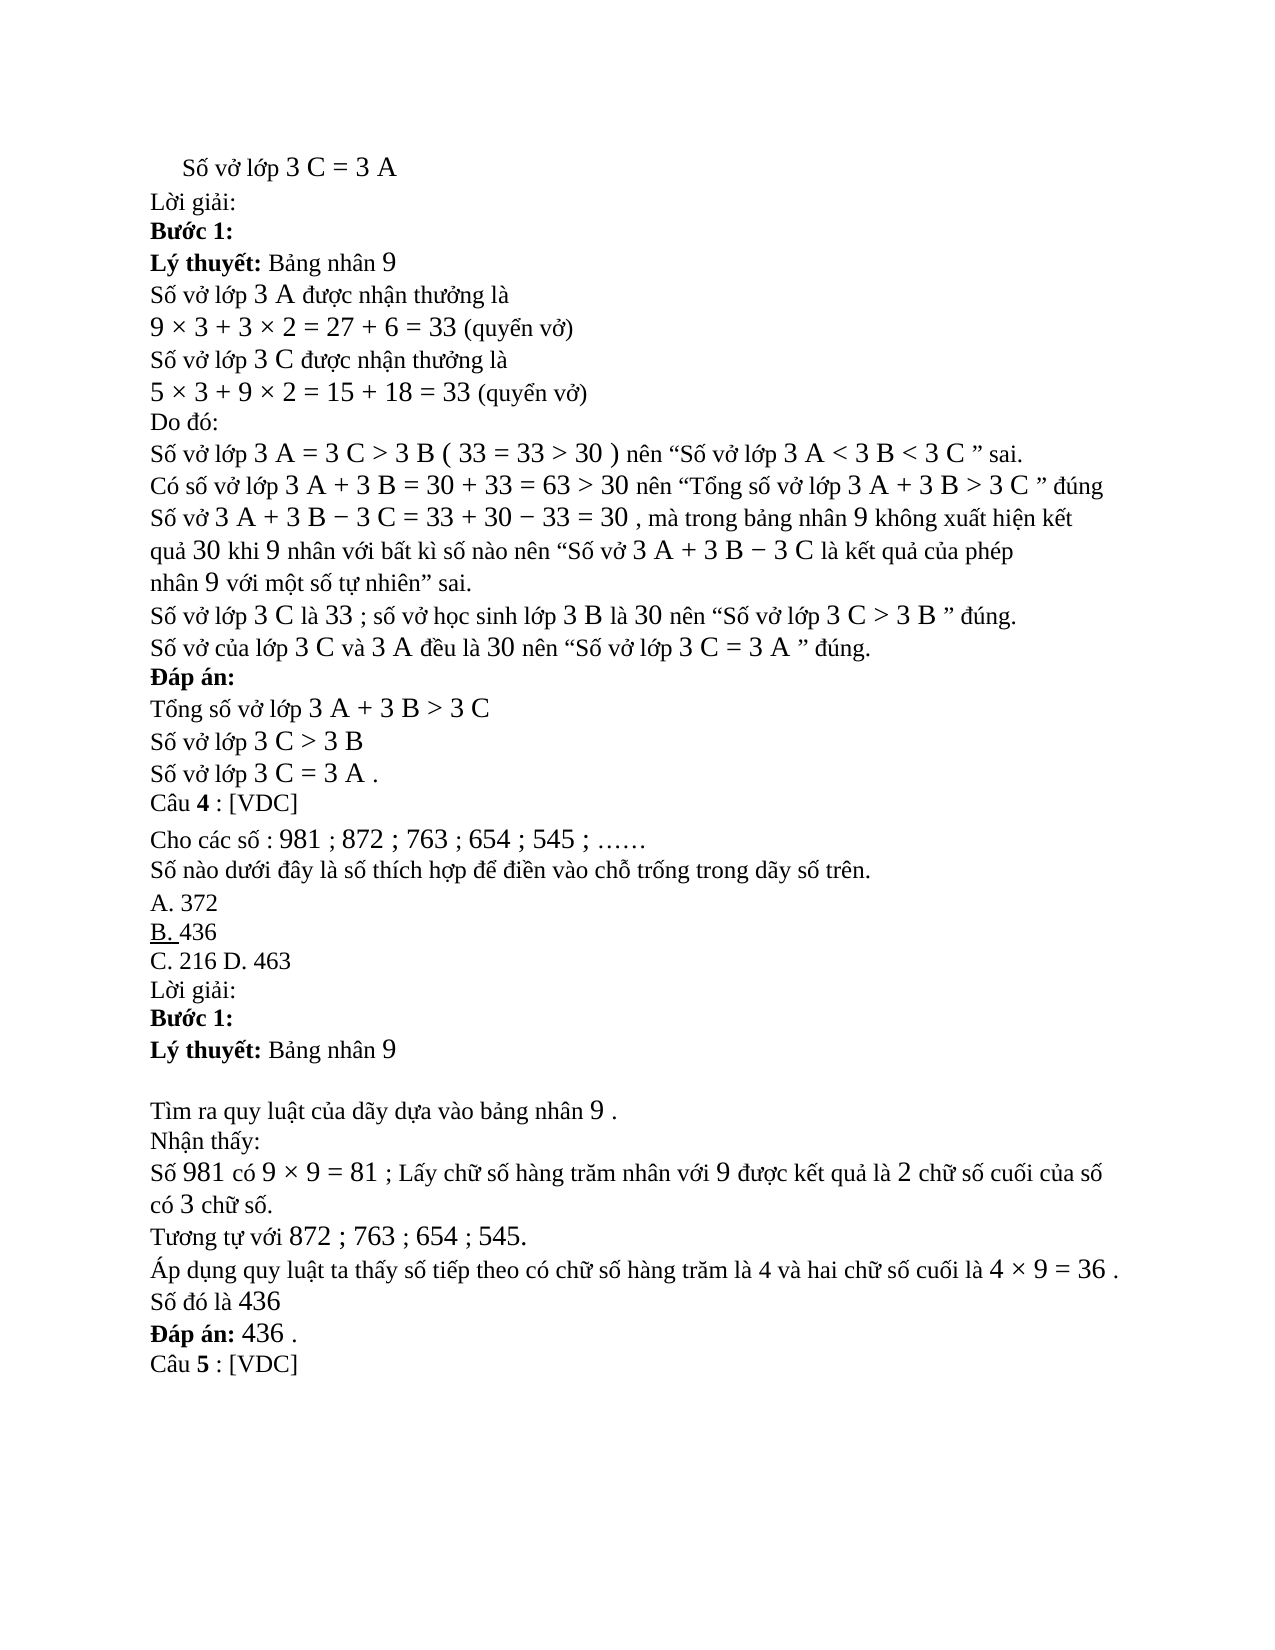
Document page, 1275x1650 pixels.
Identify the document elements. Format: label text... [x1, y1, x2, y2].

text Lời giải: [150, 187, 1125, 216]
text Lý thuyết: Bảng nhân 9 Số vở lớp 3 A được nhận thưởng là 9 × 3 + 3 × 2 = 27 + 6 = 33 (quyển vở) Số vở lớp 3 C được nhận thưởng là 5 × 3 + 9 × 2 = 15 + 18 = 33 (quyển vở) Do đó: Số vở lớp 3 A = 3 C > 3 B ( 33 = 33 > 30 ) nên “Số vở lớp 3 A < 3 B < 3 C ” sai. Có số vở lớp 3 A + 3 B = 30 + 33 = 63 > 30 nên “Tổng số vở lớp 3 A + 3 B > 3 C ” đúng Số vở 3 A + 3 B − 3 C = 33 + 30 − 33 = 30 , mà trong bảng nhân 9 không xuất hiện kết quả 30 khi 9 nhân với bất kì số nào nên “Số vở 3 A + 3 B − 3 C là kết quả của phép nhân 9 với một số tự nhiên” sai. Số vở lớp 3 C là 33 ; số vở học sinh lớp 3 B là 30 nên “Số vở lớp 3 C > 3 B ” đúng. Số vở của lớp 3 C và 3 A đều là 30 nên “Số vở lớp 3 C = 3 A ” đúng. Đáp án: Tổng số vở lớp 3 A + 3 B > 3 C Số vở lớp 3 C > 3 B Số vở lớp 3 C = 3 A . [150, 245, 1125, 788]
text Lời giải: [150, 975, 1125, 1003]
text  Số vở lớp 3 C = 3 A [150, 150, 1125, 182]
text Bước 1: [150, 216, 1125, 245]
text Lý thuyết: Bảng nhân 9 Tìm ra quy luật của dãy dựa vào bảng nhân 9 . Nhận thấy: Số 981 có 9 × 9 = 81 ; Lấy chữ số hàng trăm nhân với 9 được kết quả là 2 chữ số cuối của số có 3 chữ số. Tương tự với 872 ; 763 ; 654 ; 545. Áp dụng quy luật ta thấy số tiếp theo có chữ số hàng trăm là 4 và hai chữ số cuối là 4 × 9 = 36 . Số đó là 436 Đáp án: 436 . [150, 1032, 1125, 1349]
text Câu 4 : [VDC] [150, 788, 1125, 817]
text Bước 1: [150, 1003, 1125, 1032]
text B. 436 [150, 917, 1125, 946]
text Câu 5 : [VDC] [150, 1349, 1125, 1378]
text A. 372 [150, 888, 1125, 917]
text C. 216 D. 463 [150, 946, 1125, 975]
text Cho các số : 981 ; 872 ; 763 ; 654 ; 545 ; …… Số nào dưới đây là số thích hợp để điền vào chỗ trống trong dãy số trên. [150, 822, 1125, 883]
